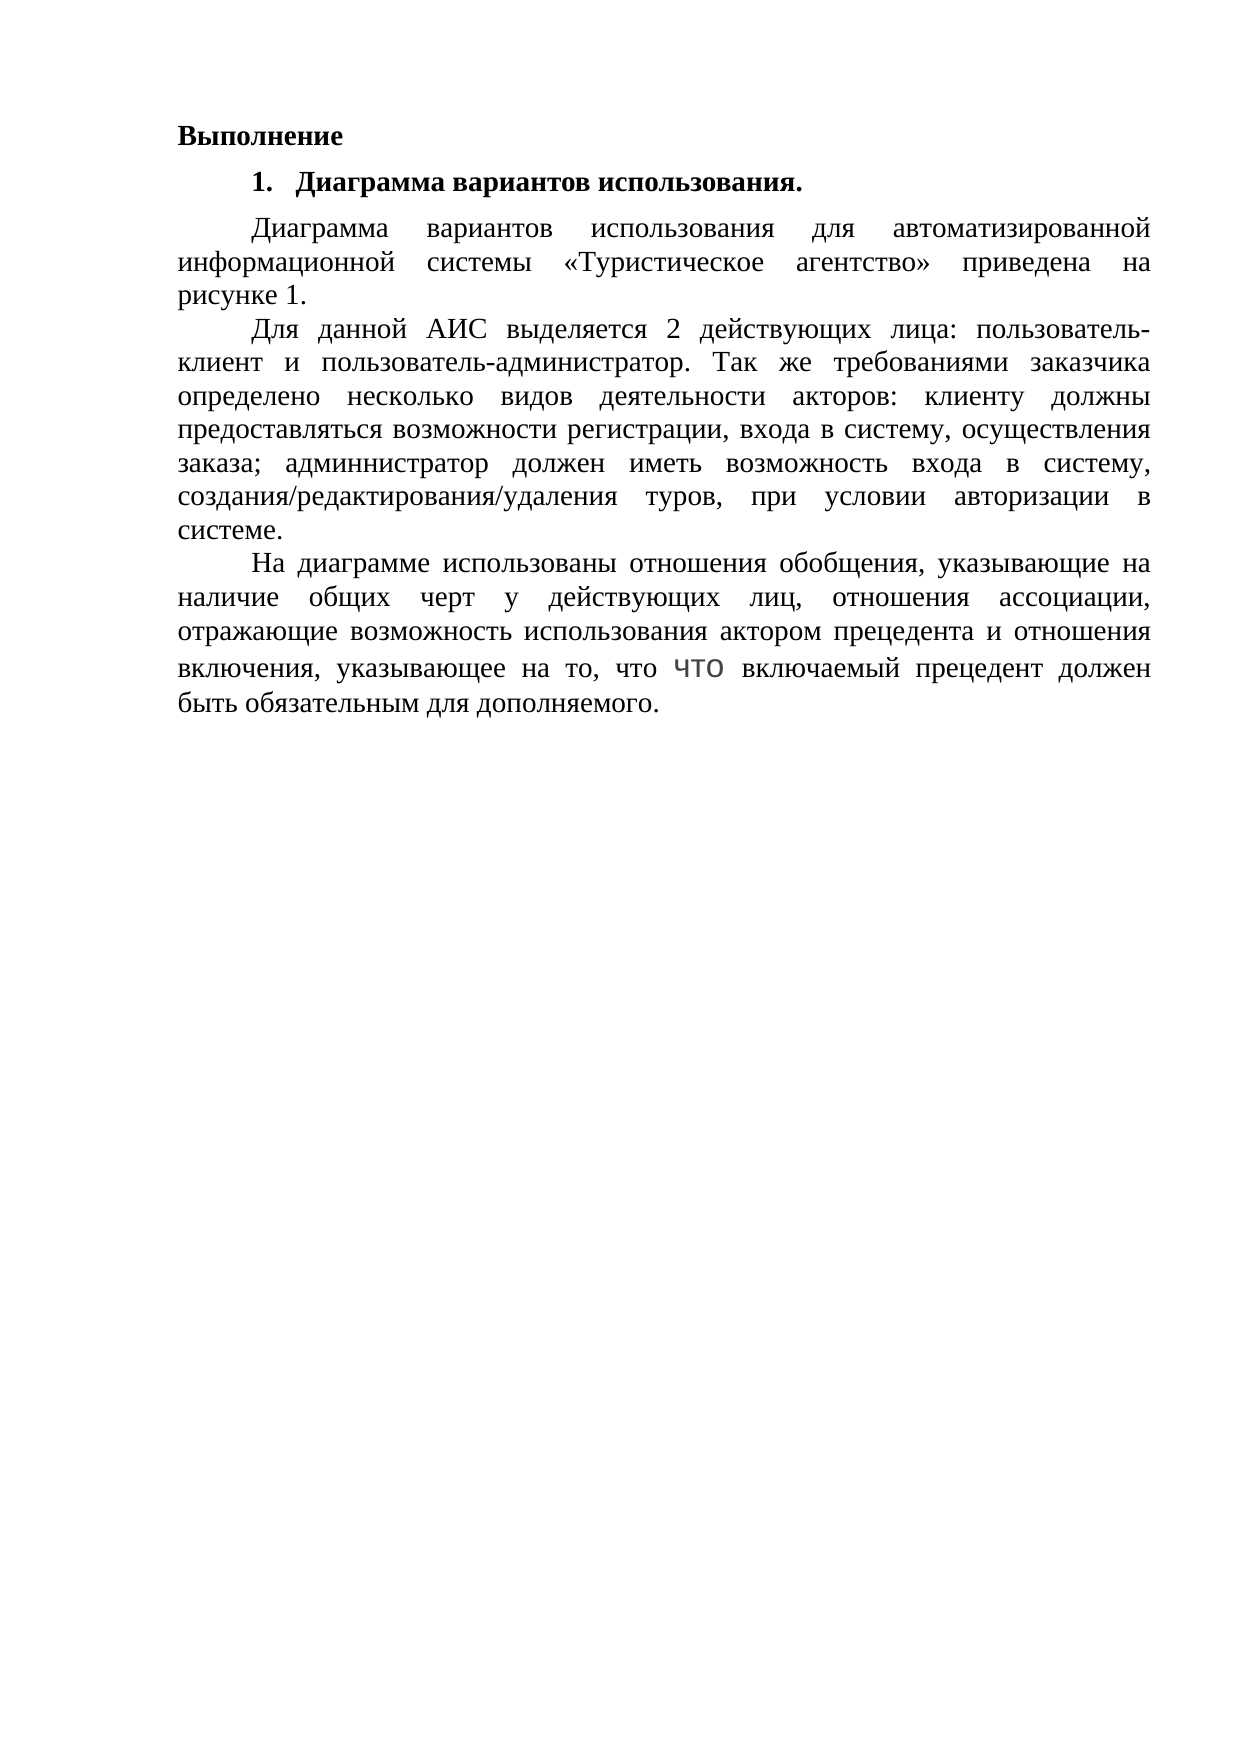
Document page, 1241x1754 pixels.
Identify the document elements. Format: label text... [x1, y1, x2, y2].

text Для данной АИС выделяется 2 действующих лица: пользователь-клиент и пользователь-администратор. Так же требованиями заказчика определено несколько видов деятельности акторов: клиенту должны предоставляться возможности регистрации, входа в систему, осуществления заказа; админнистратор должен иметь возможность входа в систему, создания/редактирования/удаления туров, при условии авторизации в системе. [177, 311, 1152, 546]
text Диаграмма вариантов использования для автоматизированной информационной системы «Туристическое агентство» приведена на рисунке 1. [177, 210, 1152, 311]
subtitle Диаграмма вариантов использования. [251, 164, 1152, 198]
text На диаграмме использованы отношения обобщения, указывающие на наличие общих черт у действующих лиц, отношения ассоциации, отражающие возможность использования актором прецедента и отношения включения, указывающее на то, что что включаемый прецедент должен быть обязательным для дополняемого. [177, 546, 1152, 718]
subtitle Выполнение [177, 118, 1152, 152]
